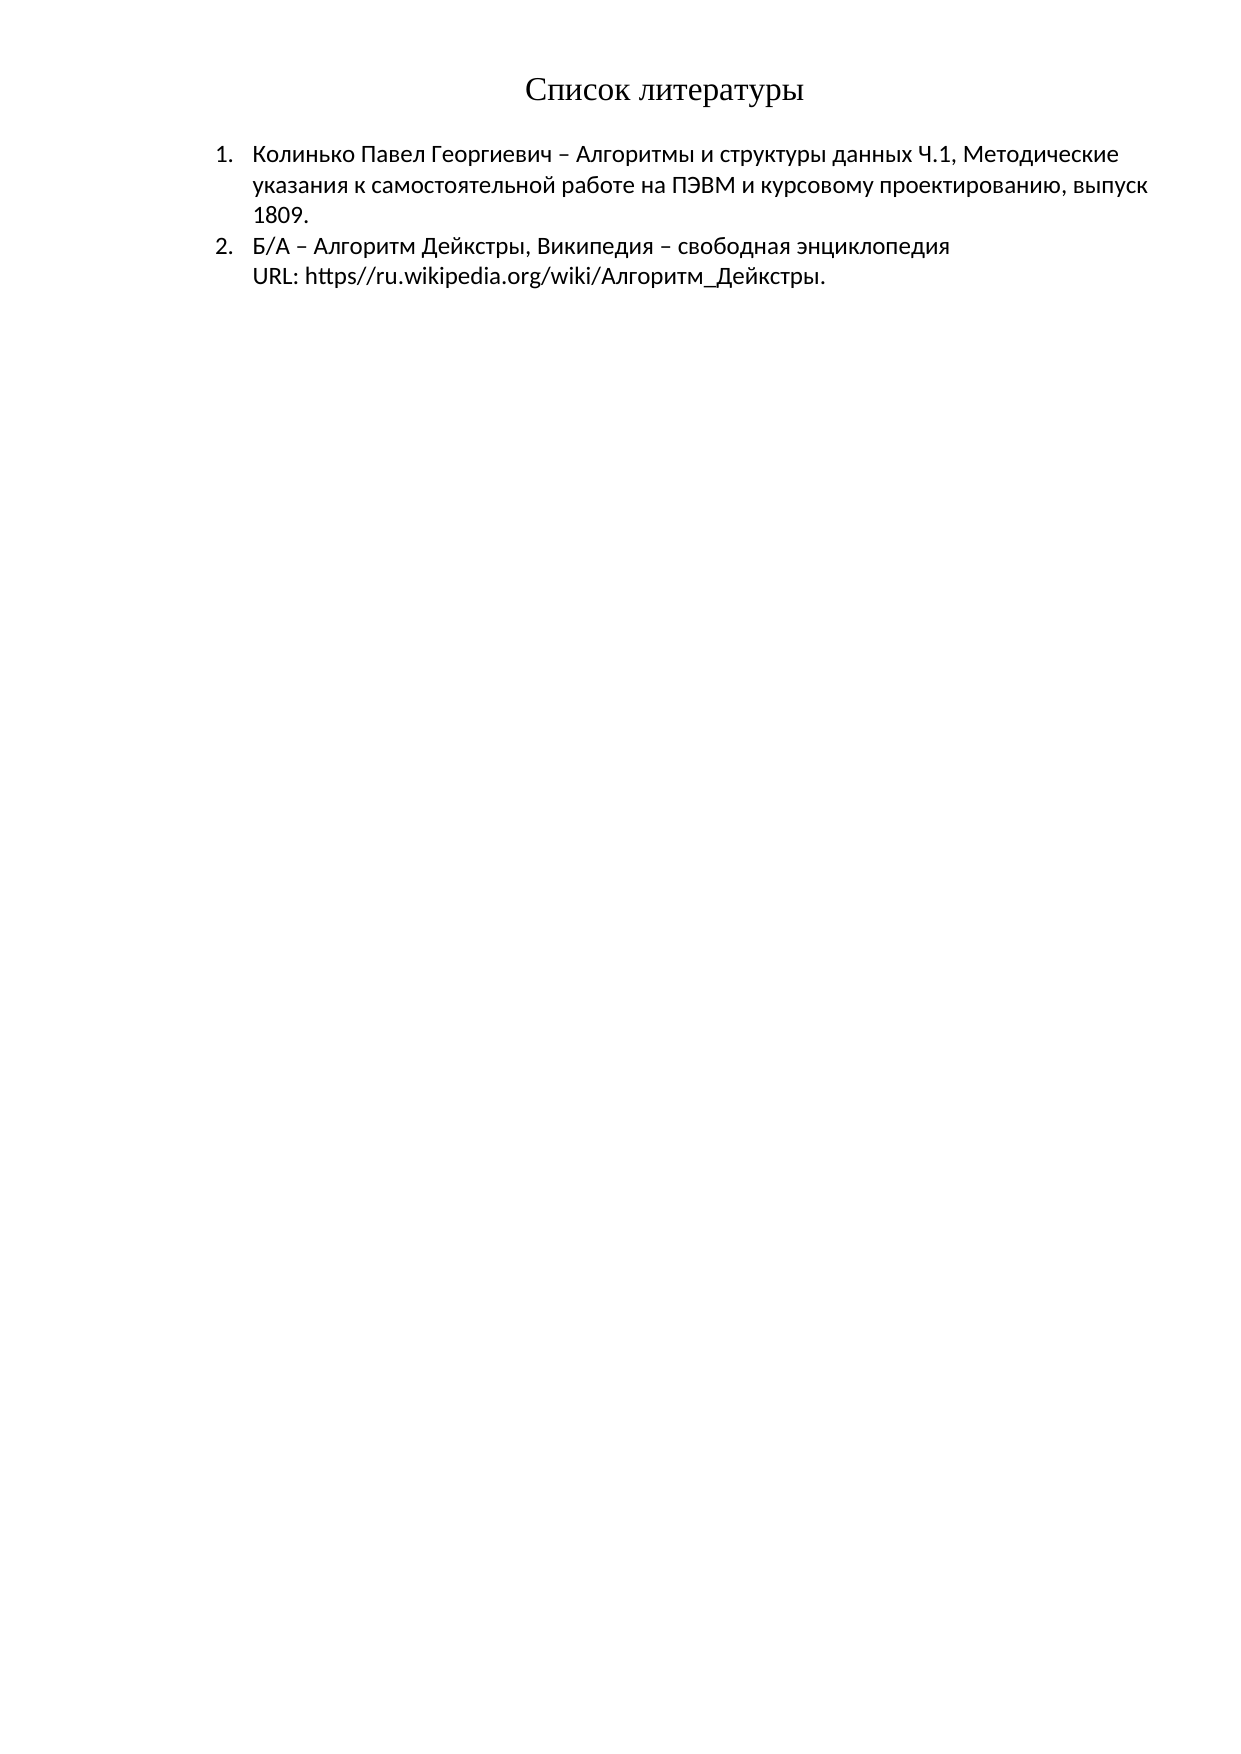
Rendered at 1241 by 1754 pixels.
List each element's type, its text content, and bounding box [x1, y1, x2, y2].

subtitle Список литературы [177, 69, 1152, 108]
list Колинько Павел Георгиевич – Алгоритмы и структуры данных Ч.1, Методические указания к самостоятельной работе на ПЭВМ и курсовому проектированию, выпуск 1809. [215, 138, 1152, 230]
list URL: https//ru.wikipedia.org/wiki/Алгоритм_Дейкстры. [252, 260, 1152, 291]
list Б/А – Алгоритм Дейкстры, Википедия – свободная энциклопедия [215, 230, 1152, 260]
